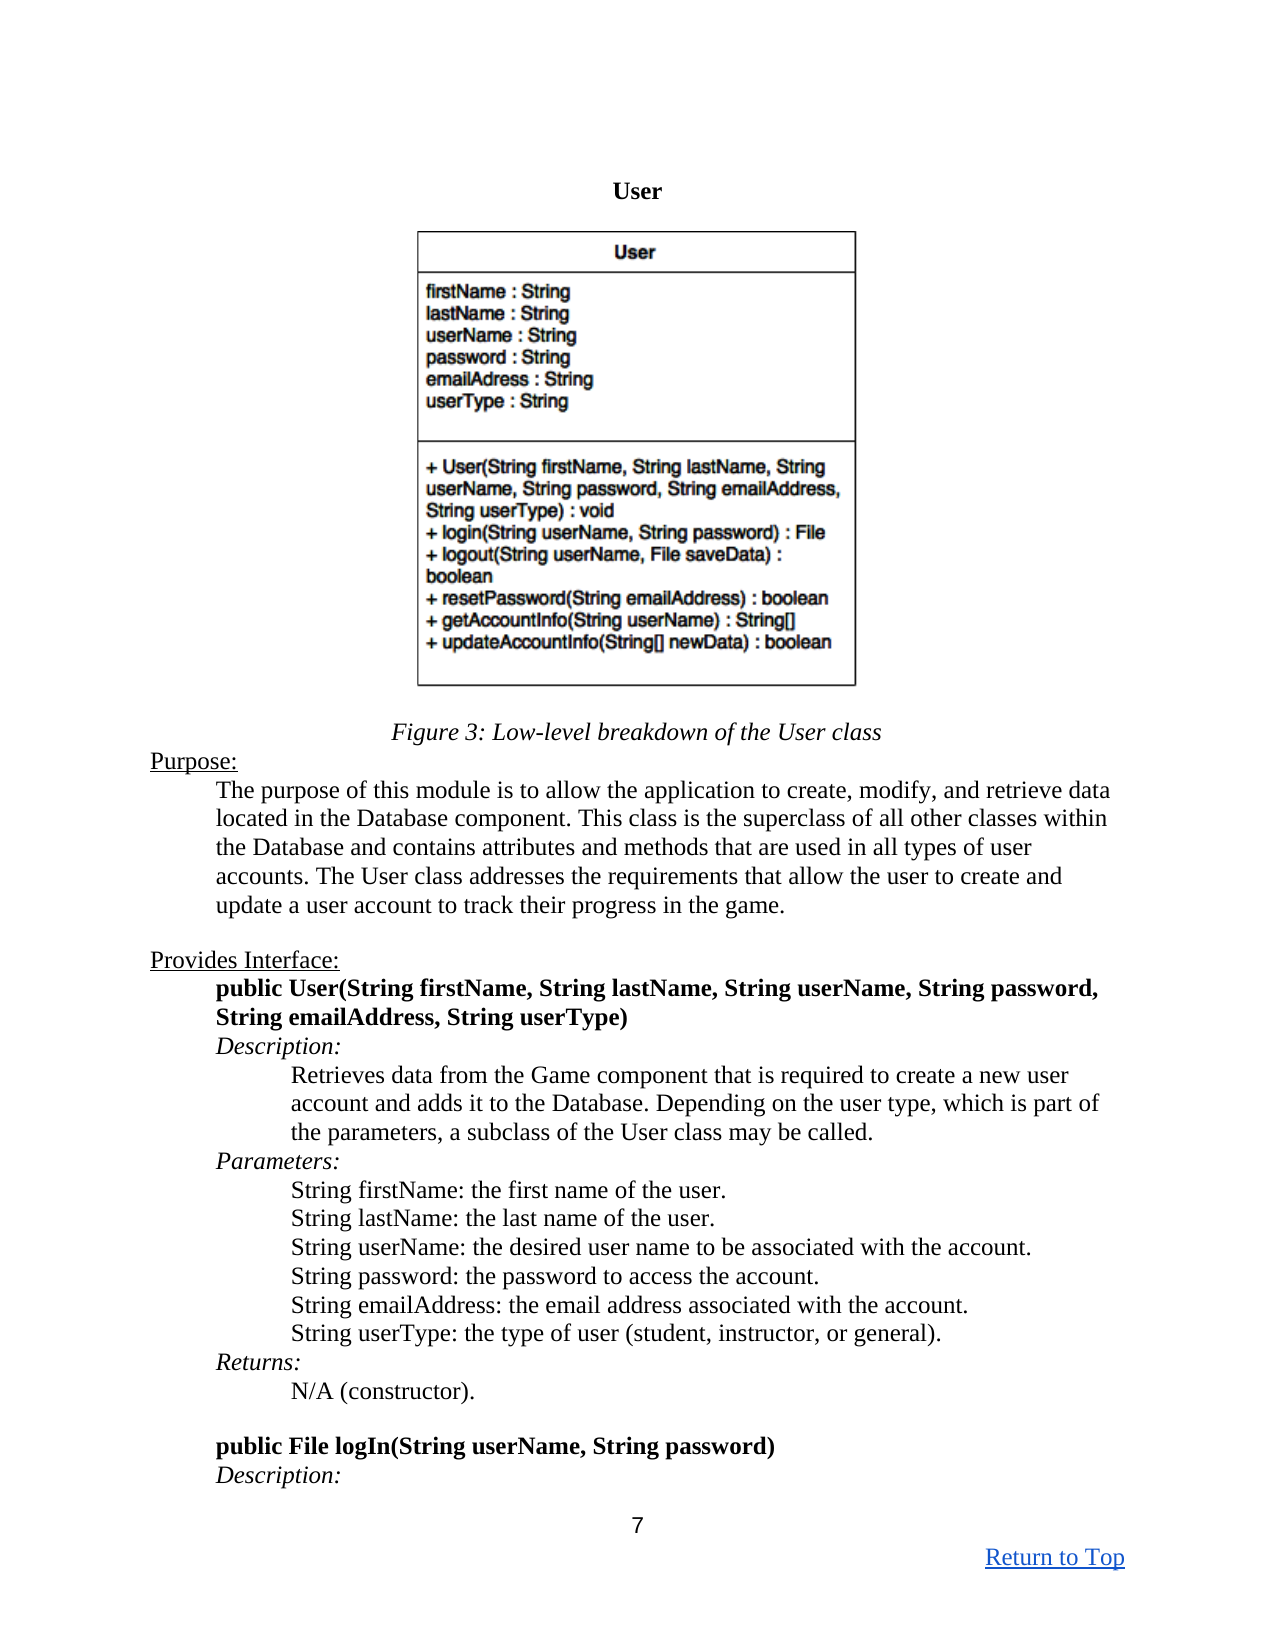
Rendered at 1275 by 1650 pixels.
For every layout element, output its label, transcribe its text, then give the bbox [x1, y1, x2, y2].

text Description: [216, 1031, 1125, 1060]
text String userType: the type of user (student, instructor, or general). [291, 1318, 1125, 1347]
text The purpose of this module is to allow the application to create, modify, and retrieve data located in the Database component. This class is the superclass of all other classes within the Database and contains attributes and methods that are used in all types of user accounts. The User class addresses the requirements that allow the user to create and update a user account to track their progress in the game. [216, 775, 1125, 918]
text public User(String firstName, String lastName, String userName, String password, String emailAddress, String userType) [216, 973, 1125, 1031]
text String password: the password to access the account. [291, 1261, 1125, 1290]
text Returns: [216, 1347, 1125, 1376]
text Parameters: [216, 1146, 1125, 1175]
text Retrieves data from the Game component that is required to create a new user account and adds it to the Database. Depending on the user type, which is part of the parameters, a subclass of the User class may be called. [291, 1060, 1125, 1146]
text String firstName: the first name of the user. [291, 1175, 1125, 1203]
text Purpose: [150, 746, 1125, 775]
text String userName: the desired user name to be associated with the account. [291, 1232, 1125, 1261]
text N/A (constructor). [291, 1376, 1125, 1405]
text public File logIn(String userName, String password) [216, 1431, 1125, 1460]
text String lastName: the last name of the user. [291, 1203, 1125, 1232]
text User [150, 176, 1125, 205]
text String emailAddress: the email address associated with the account. [291, 1290, 1125, 1318]
text Figure 3: Low-level breakdown of the User class [150, 717, 1125, 746]
text Provides Interface: [150, 945, 1125, 973]
picture [417, 231, 858, 691]
text Description: [216, 1460, 1125, 1489]
